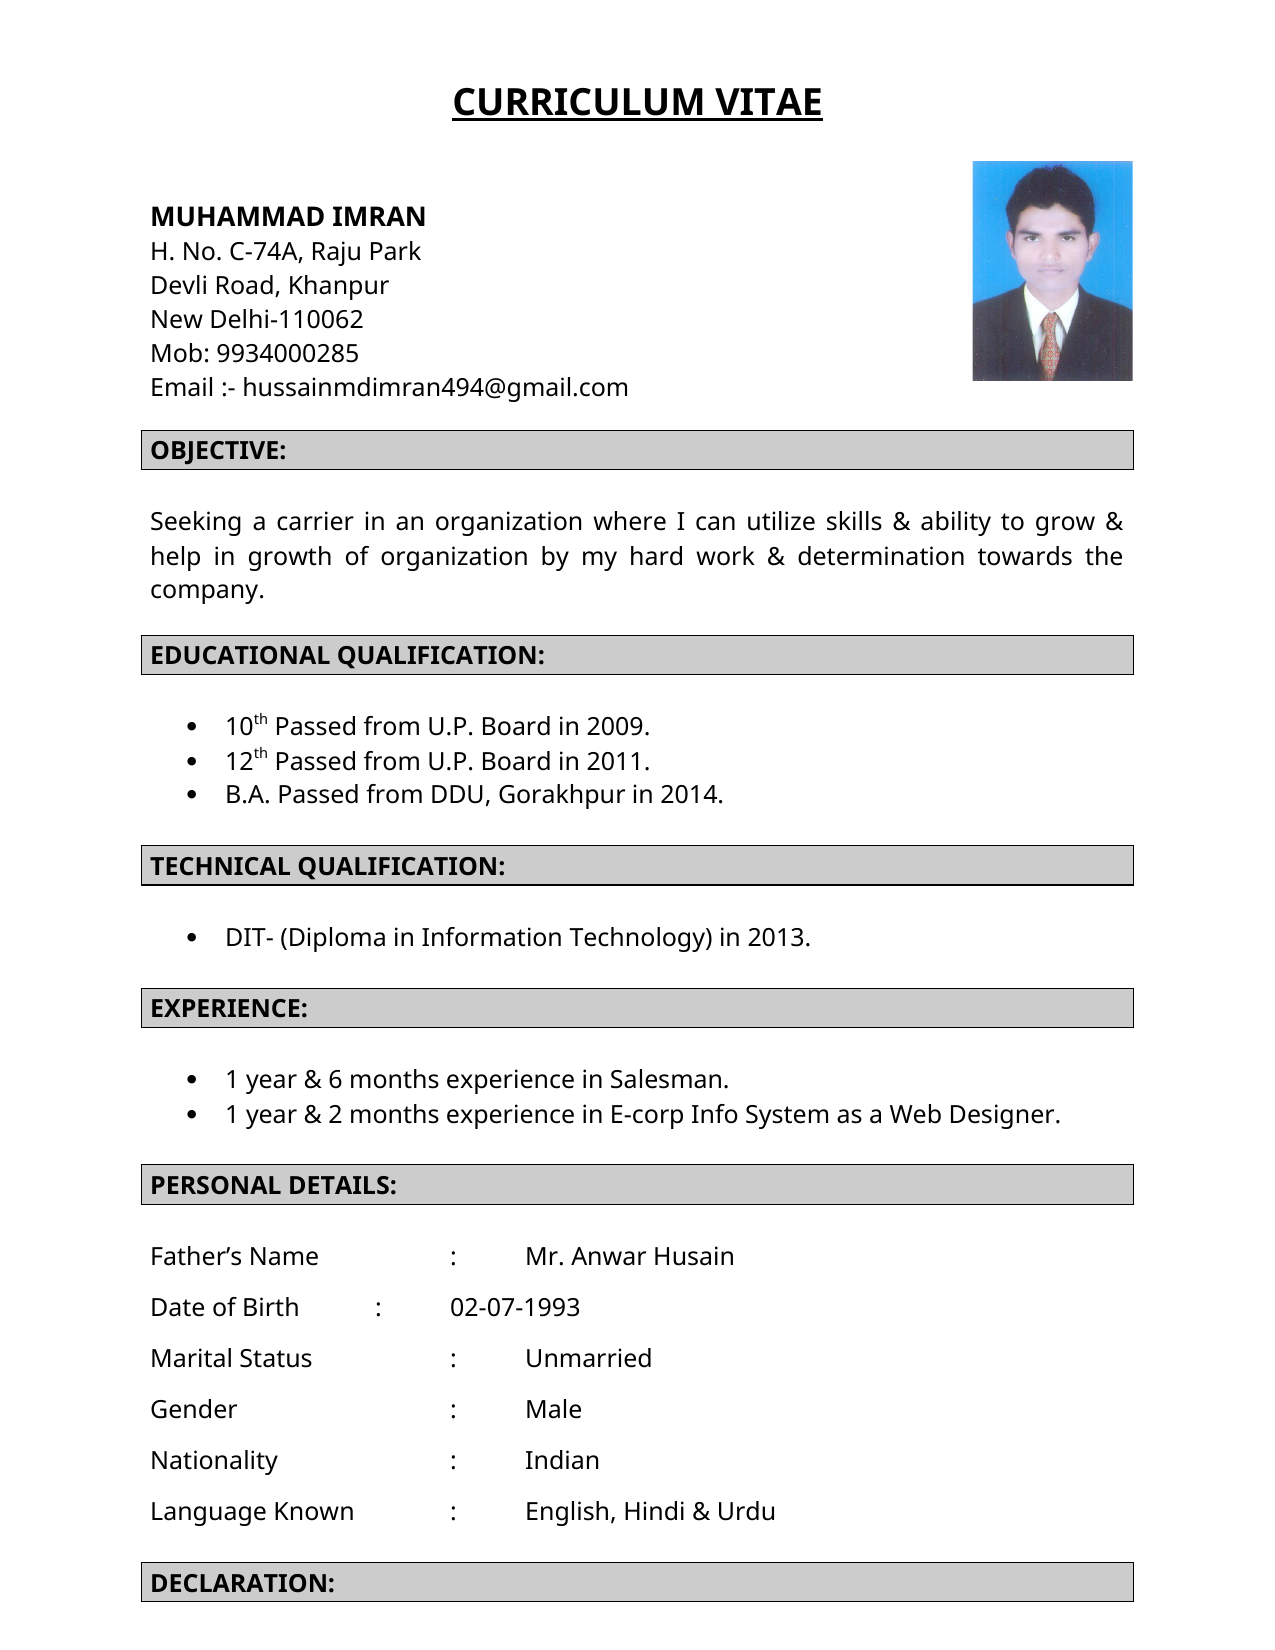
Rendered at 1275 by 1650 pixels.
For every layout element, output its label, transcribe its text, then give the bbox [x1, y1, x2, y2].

text Mob: 9934000285 [150, 336, 972, 370]
text PERSONAL DETAILS: [142, 1165, 1133, 1204]
text Devli Road, Khanpur [150, 268, 972, 302]
text MUHAMMAD IMRAN [150, 197, 972, 234]
text H. No. C-74A, Raju Park [150, 234, 972, 268]
text TECHNICAL QUALIFICATION: [142, 846, 1133, 884]
list B.A. Passed from DDU, Gorakhpur in 2014. [187, 777, 1125, 811]
text EXPERIENCE: [142, 989, 1133, 1027]
text Nationality : Indian [150, 1443, 1125, 1477]
text Marital Status : Unmarried [150, 1341, 1125, 1375]
text EDUCATIONAL QUALIFICATION: [142, 636, 1133, 674]
text New Delhi-110062 [150, 302, 972, 336]
list 12th Passed from U.P. Board in 2011. [187, 743, 1125, 777]
text Email :- hussainmdimran494@gmail.com [150, 370, 1125, 404]
text DECLARATION: [142, 1563, 1133, 1601]
list DIT- (Diploma in Information Technology) in 2013. [187, 920, 1125, 954]
text Gender : Male [150, 1392, 1125, 1426]
text Date of Birth : 02-07-1993 [150, 1290, 1125, 1324]
text Seeking a carrier in an organization where I can utilize skills & ability to grow & help in growth of organization by my hard work & determination towards the company. [150, 504, 1125, 606]
text Language Known : English, Hindi & Urdu [150, 1494, 1125, 1528]
list 1 year & 6 months experience in Salesman. [187, 1062, 1125, 1096]
picture [972, 161, 1133, 381]
text OBJECTIVE: [142, 431, 1133, 469]
text CURRICULUM VITAE [150, 75, 1125, 126]
list 1 year & 2 months experience in E-corp Info System as a Web Designer. [187, 1096, 1125, 1130]
list 10th Passed from U.P. Board in 2009. [187, 709, 1125, 743]
text Father’s Name : Mr. Anwar Husain [150, 1239, 1125, 1273]
